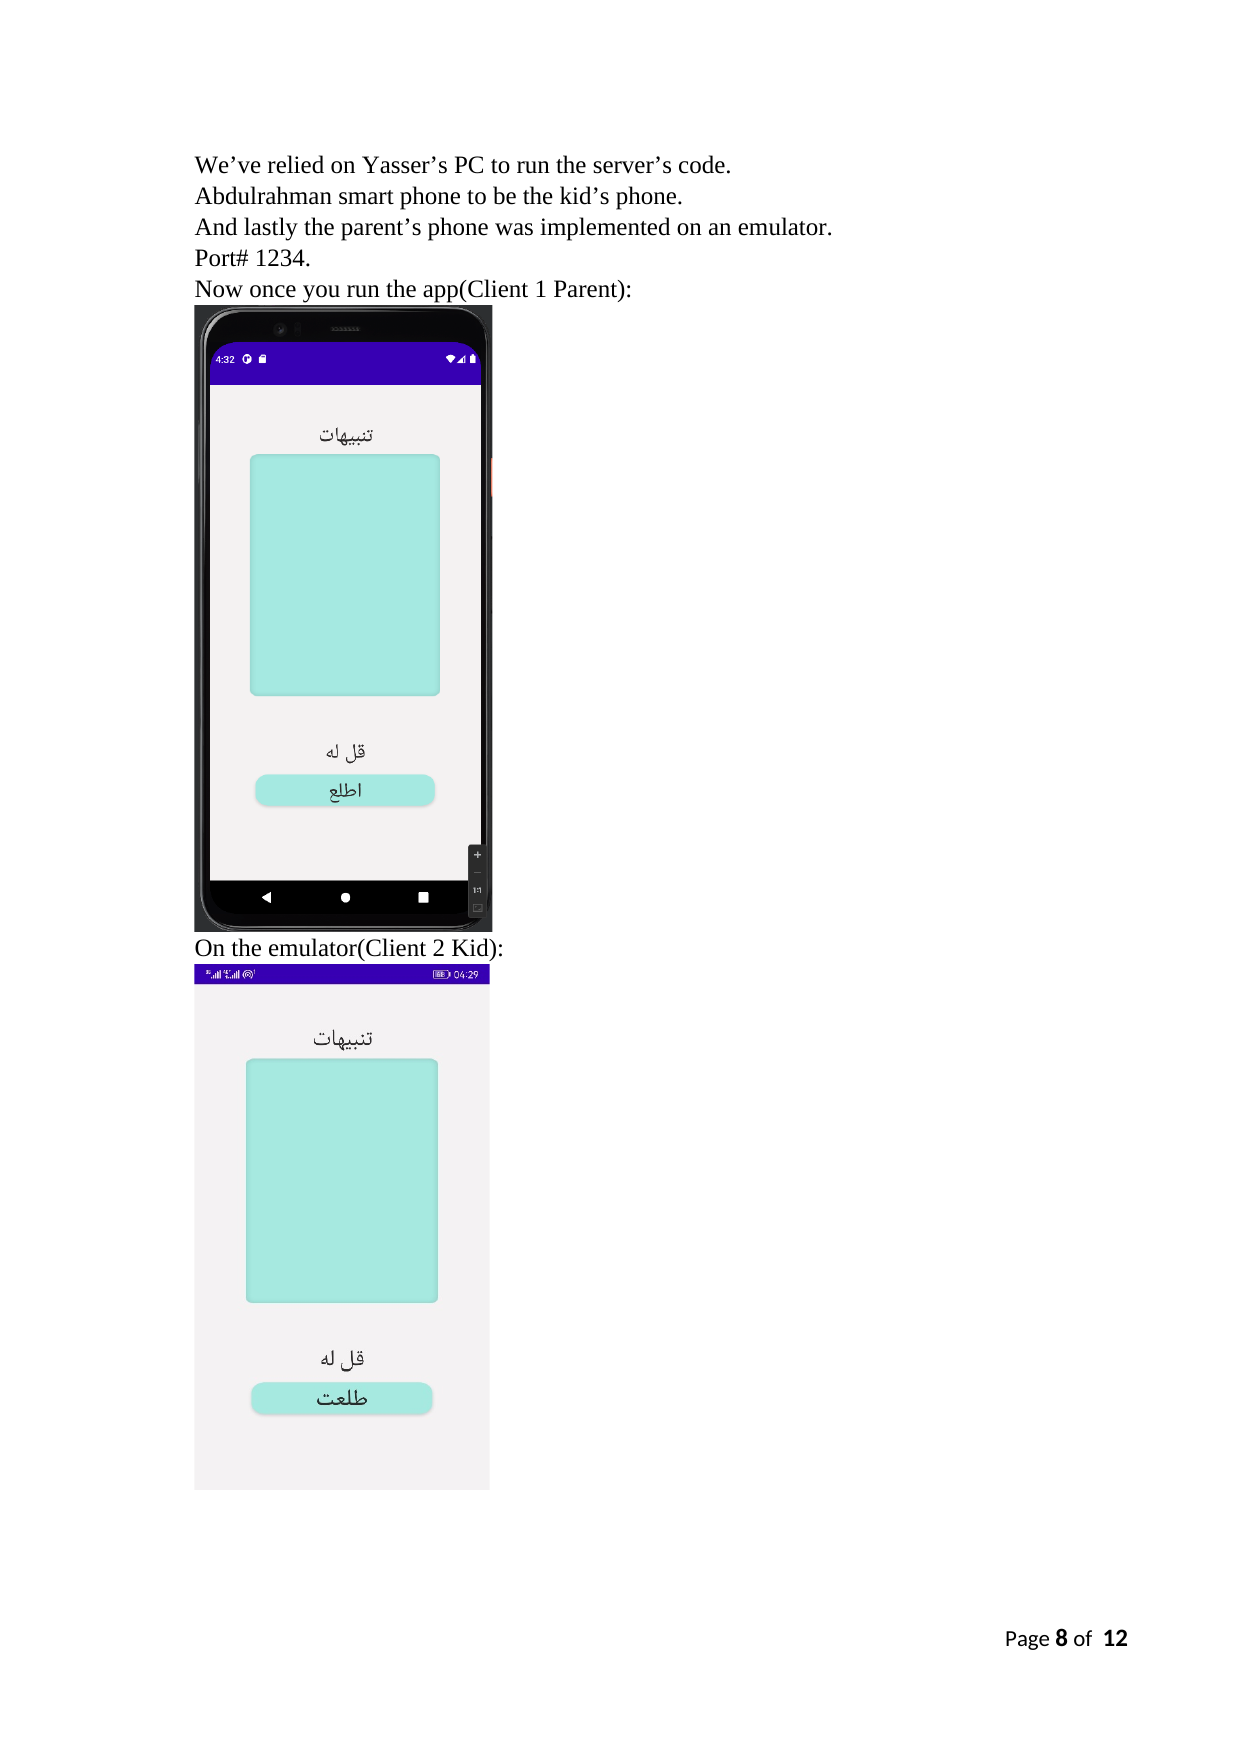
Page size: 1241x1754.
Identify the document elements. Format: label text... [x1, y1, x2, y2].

picture [194, 305, 493, 932]
text We’ve relied on Yasser’s PC to run the server’s code. [194, 150, 1128, 179]
text On the emulator(Client 2 Kid): [194, 933, 1128, 962]
text And lastly the parent’s phone was implemented on an emulator. [194, 212, 1128, 241]
text Abdulrahman smart phone to be the kid’s phone. [194, 181, 1128, 210]
text Port# 1234. [194, 243, 1128, 272]
picture [194, 964, 490, 1490]
text Now once you run the app(Client 1 Parent): [194, 274, 1128, 303]
